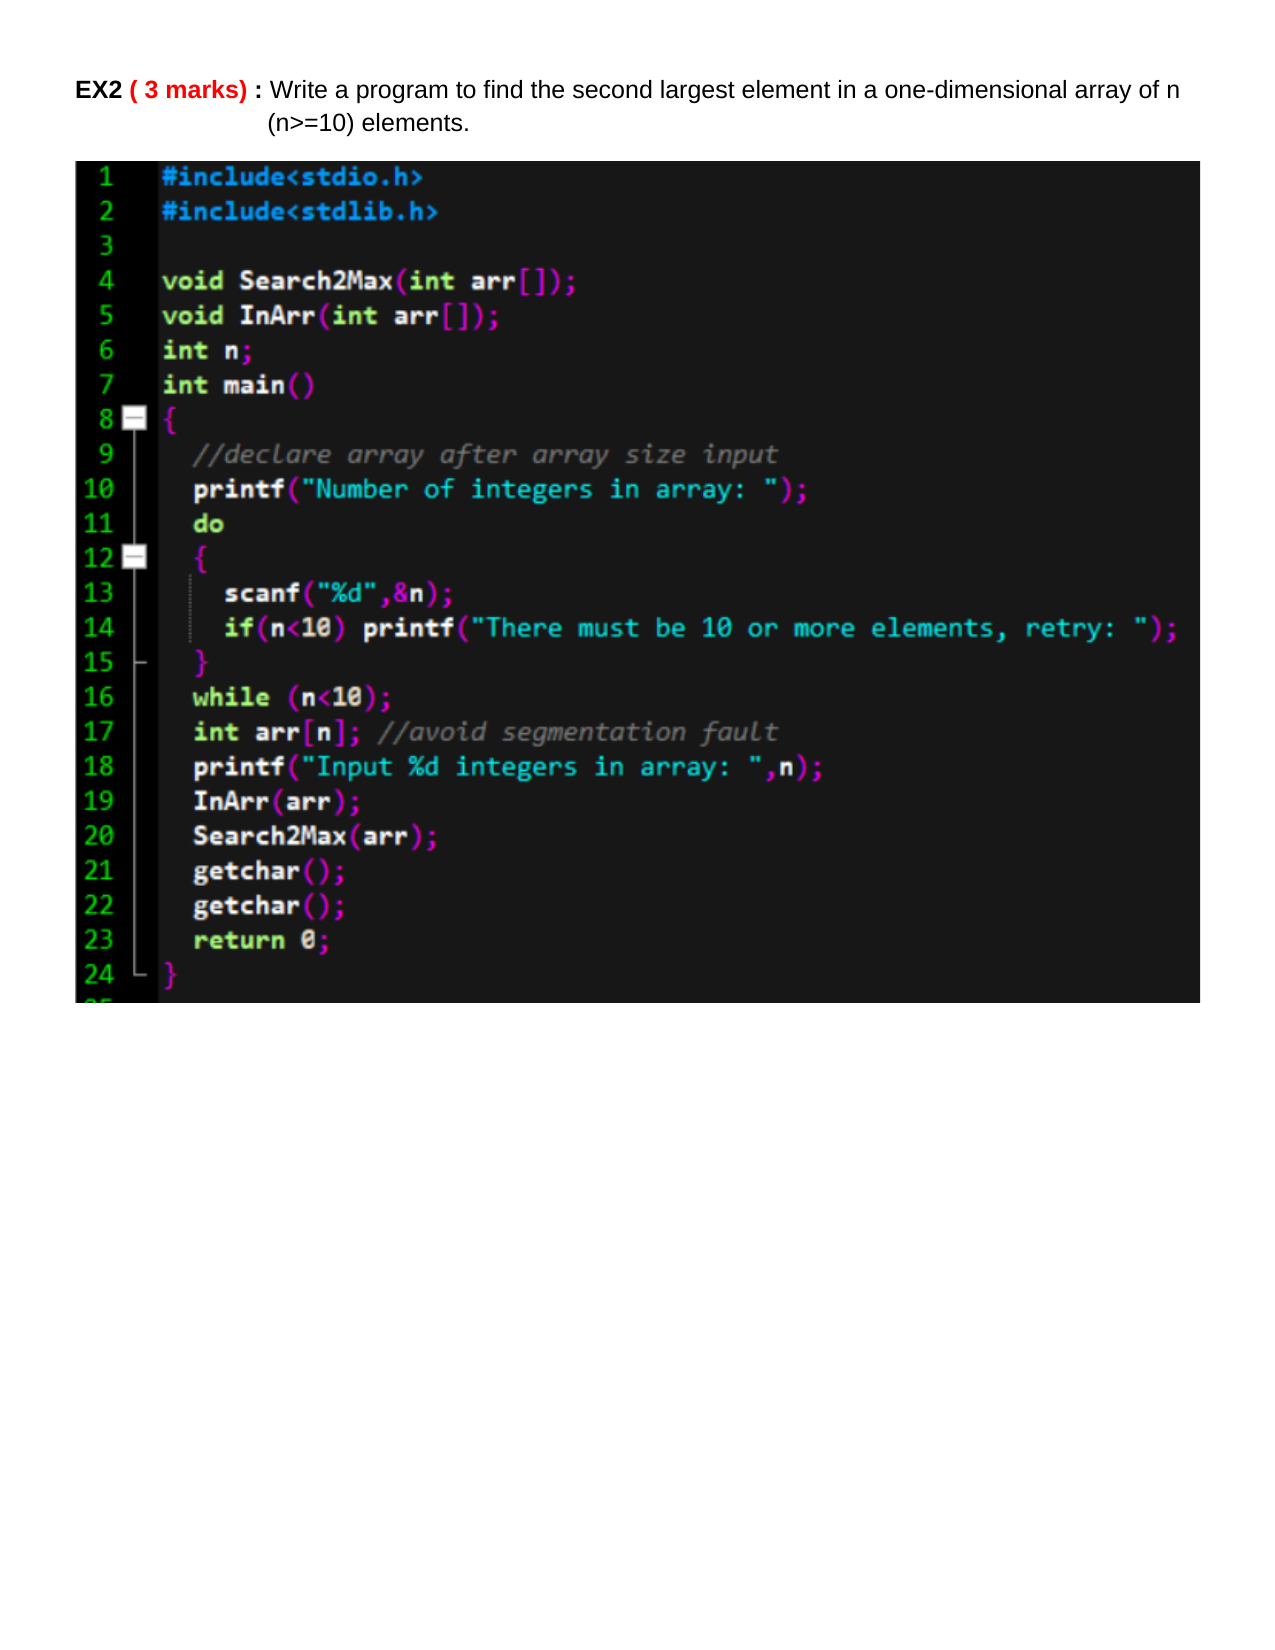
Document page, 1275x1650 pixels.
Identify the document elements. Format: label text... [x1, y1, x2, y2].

picture [75, 161, 1200, 1003]
text EX2 ( 3 marks) : Write a program to find the second largest element in a one-dimensional array of n (n>=10) elements. [75, 75, 1200, 137]
